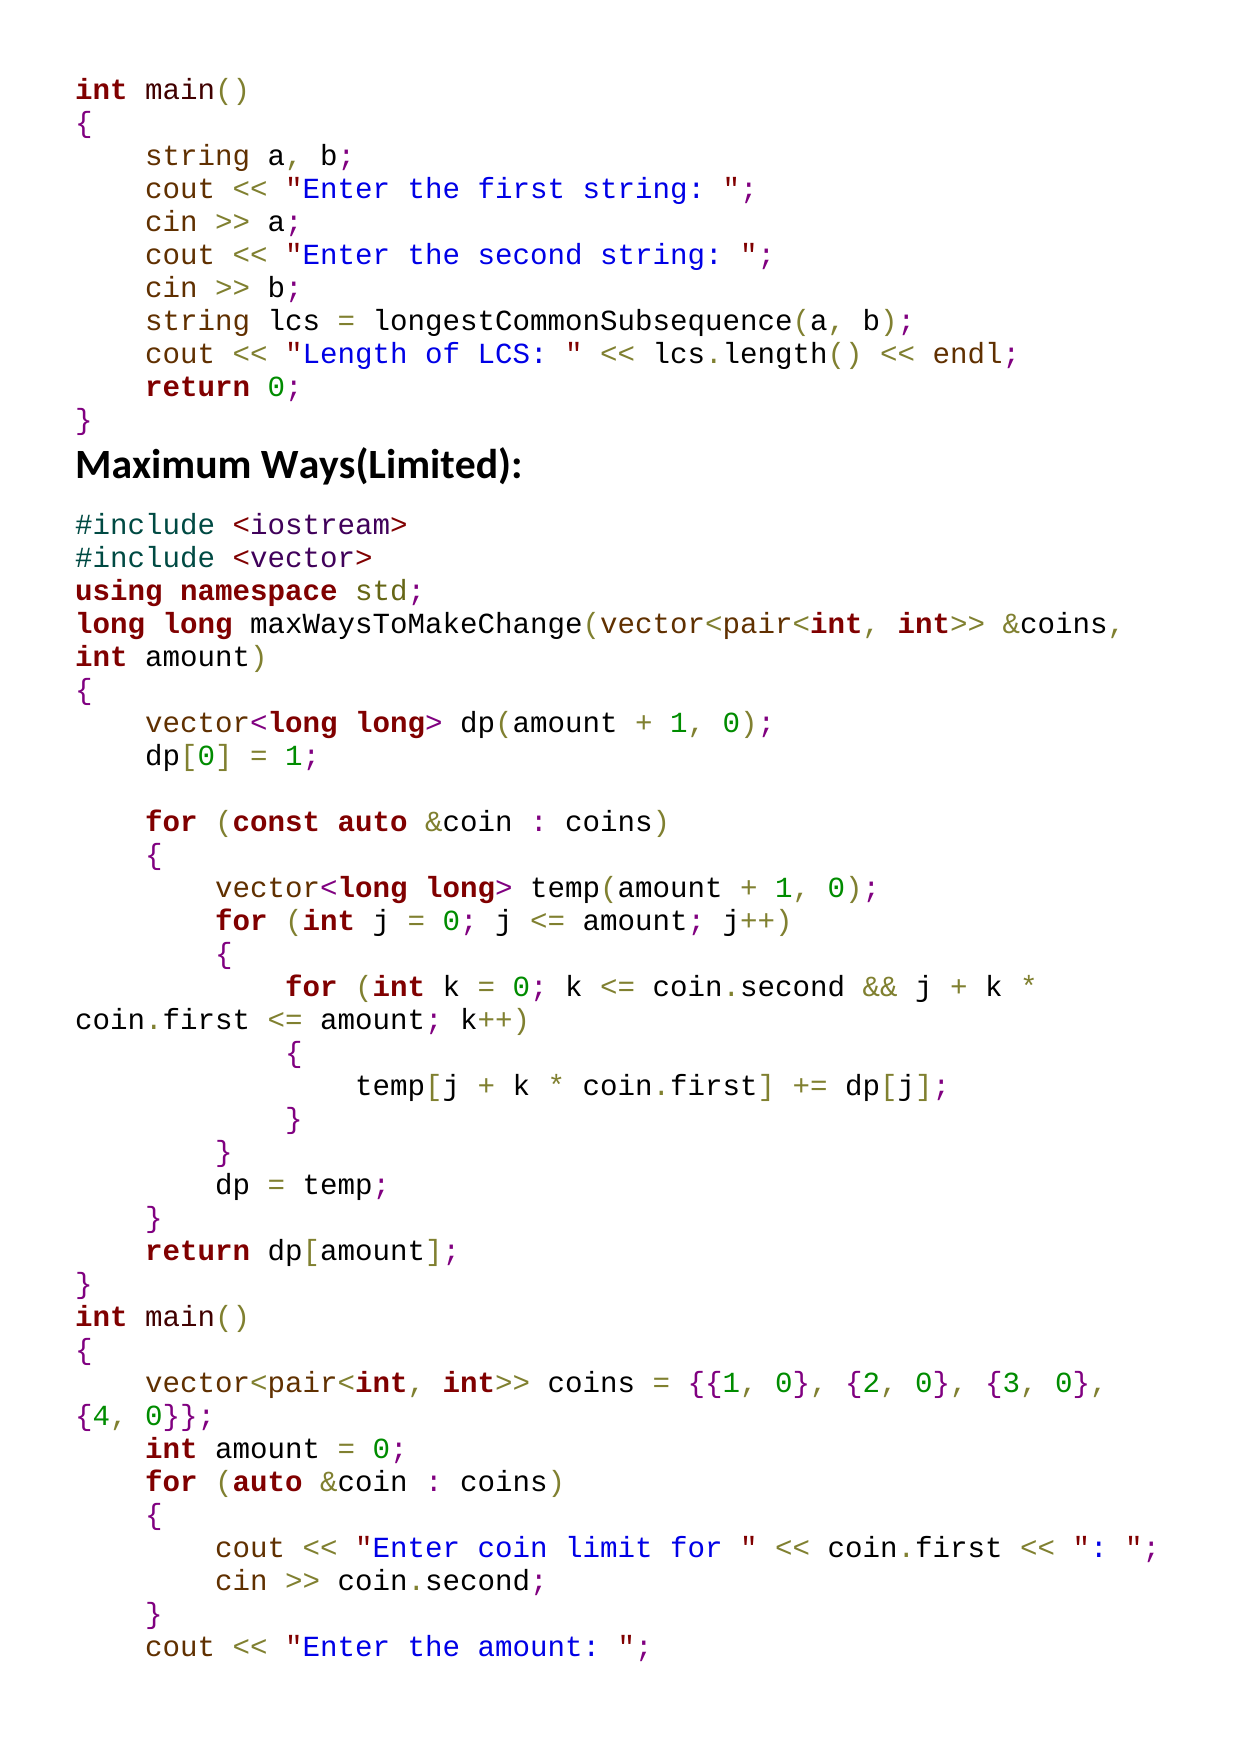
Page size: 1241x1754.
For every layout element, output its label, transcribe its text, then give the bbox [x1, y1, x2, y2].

text int amount = 0; [75, 1434, 1165, 1467]
text } [75, 1203, 1165, 1236]
text } [75, 1104, 1165, 1137]
text } [75, 1137, 1165, 1170]
text for (const auto &coin : coins) [75, 807, 1165, 840]
text { [75, 1500, 1165, 1533]
text for (int j = 0; j <= amount; j++) [75, 906, 1165, 939]
text { [75, 939, 1165, 972]
text cin >> a; [75, 207, 1165, 240]
text for (auto &coin : coins) [75, 1467, 1165, 1500]
text return dp[amount]; [75, 1236, 1165, 1269]
text #include <vector> [75, 543, 1165, 576]
text { [75, 1335, 1165, 1368]
text { [75, 675, 1165, 708]
text { [75, 108, 1165, 141]
text return 0; [75, 372, 1165, 405]
text cin >> coin.second; [75, 1566, 1165, 1599]
text dp = temp; [75, 1170, 1165, 1203]
text cout << "Enter coin limit for " << coin.first << ": "; [75, 1533, 1165, 1566]
text dp[0] = 1; [75, 741, 1165, 774]
text vector<long long> dp(amount + 1, 0); [75, 708, 1165, 741]
text cout << "Length of LCS: " << lcs.length() << endl; [75, 339, 1165, 372]
text long long maxWaysToMakeChange(vector<pair<int, int>> &coins, int amount) [75, 609, 1165, 675]
text { [75, 1038, 1165, 1071]
text } [75, 1269, 1165, 1302]
text cout << "Enter the amount: "; [75, 1632, 1165, 1666]
text #include <iostream> [75, 510, 1165, 543]
text } [75, 1599, 1165, 1632]
text string a, b; [75, 141, 1165, 174]
text vector<long long> temp(amount + 1, 0); [75, 873, 1165, 906]
text cout << "Enter the second string: "; [75, 240, 1165, 273]
text } [75, 405, 1165, 438]
text using namespace std; [75, 576, 1165, 609]
text int main() [75, 1302, 1165, 1335]
text { [75, 840, 1165, 873]
text int main() [75, 75, 1165, 108]
text string lcs = longestCommonSubsequence(a, b); [75, 306, 1165, 339]
text temp[j + k * coin.first] += dp[j]; [75, 1071, 1165, 1104]
text cin >> b; [75, 273, 1165, 306]
text for (int k = 0; k <= coin.second && j + k * coin.first <= amount; k++) [75, 972, 1165, 1038]
text Maximum Ways(Limited): [75, 438, 1165, 489]
text vector<pair<int, int>> coins = {{1, 0}, {2, 0}, {3, 0}, {4, 0}}; [75, 1368, 1165, 1434]
text cout << "Enter the first string: "; [75, 174, 1165, 207]
